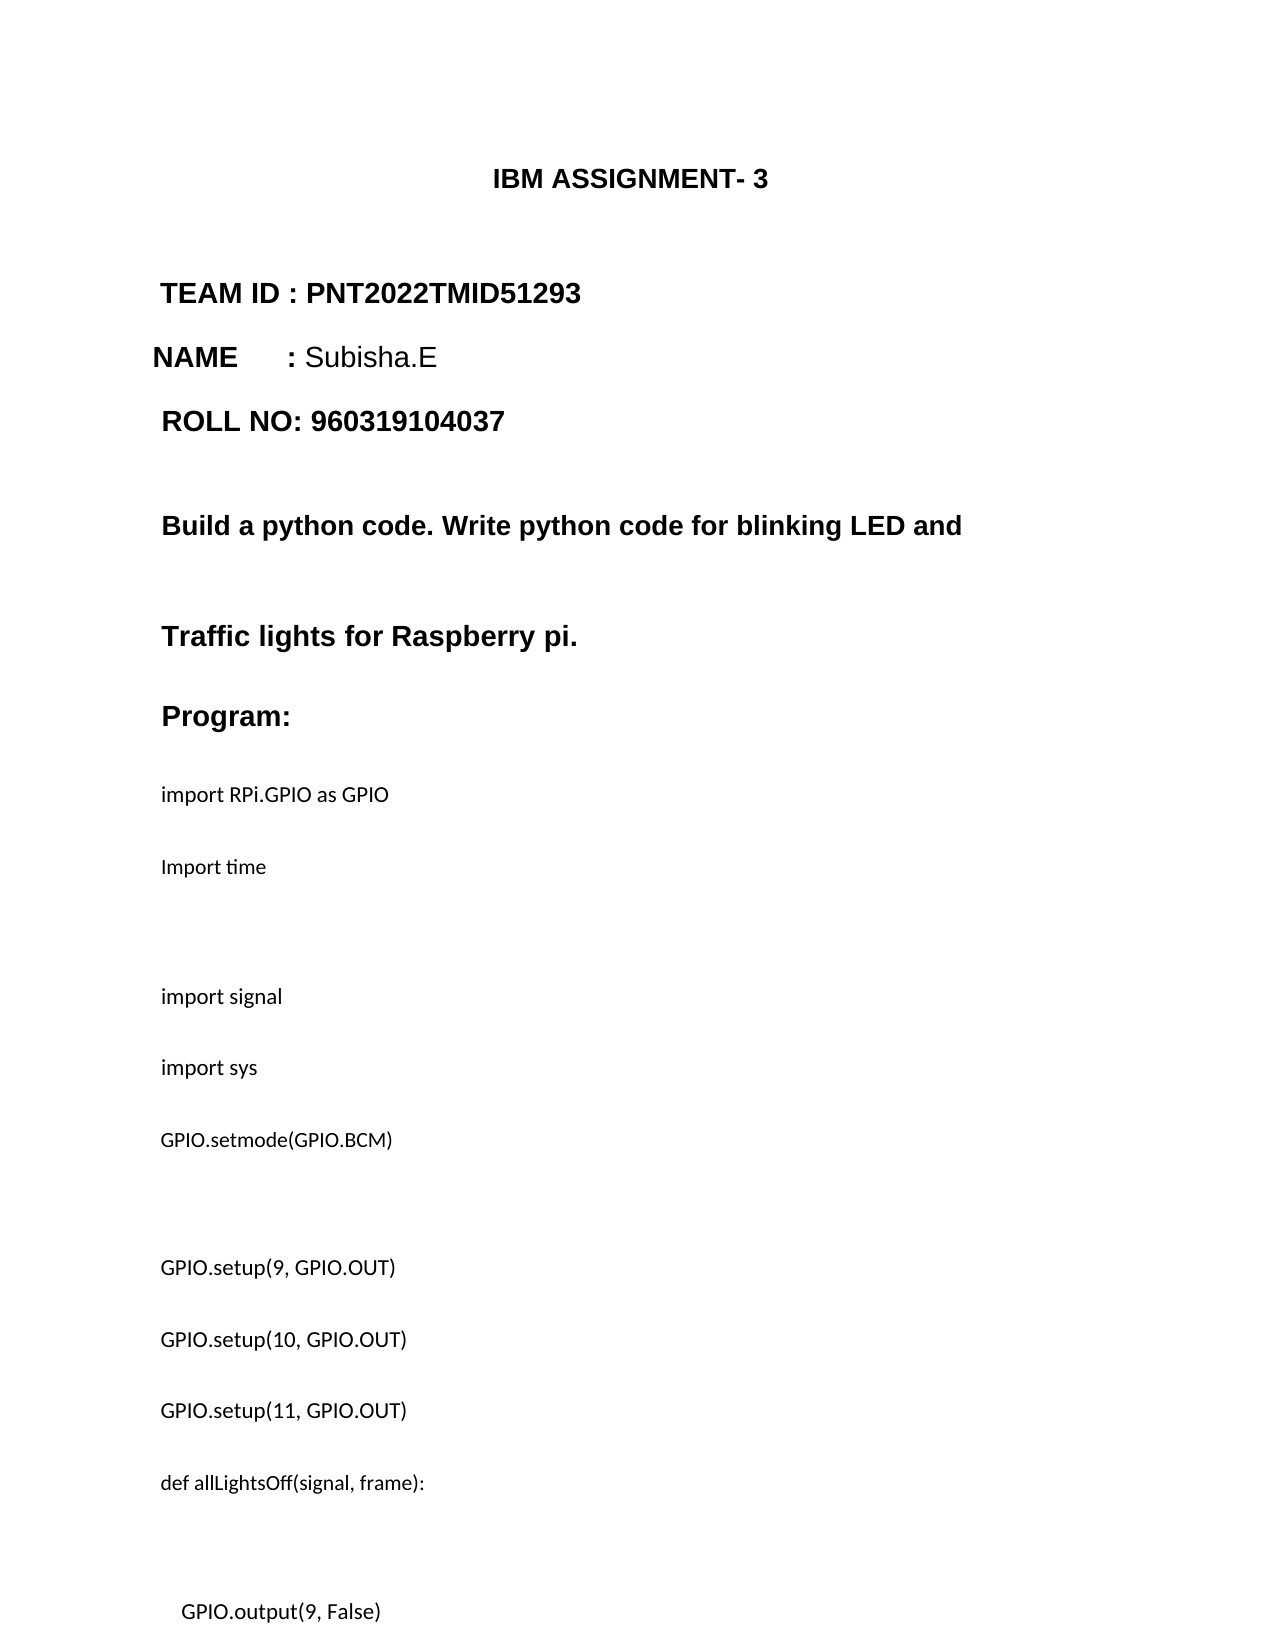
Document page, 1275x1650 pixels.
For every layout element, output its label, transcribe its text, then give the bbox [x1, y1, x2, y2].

text GPIO.setup(10, GPIO.OUT) [160, 1327, 1084, 1352]
text GPIO.output(9, False) [181, 1599, 1084, 1624]
text Traffic lights for Raspberry pi. [161, 625, 1084, 652]
text GPIO.setup(11, GPIO.OUT) [160, 1398, 1084, 1423]
text GPIO.setup(9, GPIO.OUT) [160, 1256, 1084, 1281]
text import RPi.GPIO as GPIO [161, 782, 1084, 807]
text Import time [161, 854, 1084, 899]
text Program: [161, 705, 1084, 732]
text ROLL NO: 960319104037 [161, 405, 1084, 438]
text def allLightsOff(signal, frame): [160, 1469, 1084, 1515]
text Build a python code. Write python code for blinking LED and [161, 509, 1084, 564]
text TEAM ID : PNT2022TMID51293 [160, 278, 1084, 311]
text IBM ASSIGNMENT- 3 [493, 162, 1084, 217]
text NAME : Subisha.E [152, 341, 1084, 374]
text import signal [161, 984, 1084, 1009]
text GPIO.setmode(GPIO.BCM) [160, 1126, 1084, 1172]
text import sys [161, 1055, 1084, 1080]
